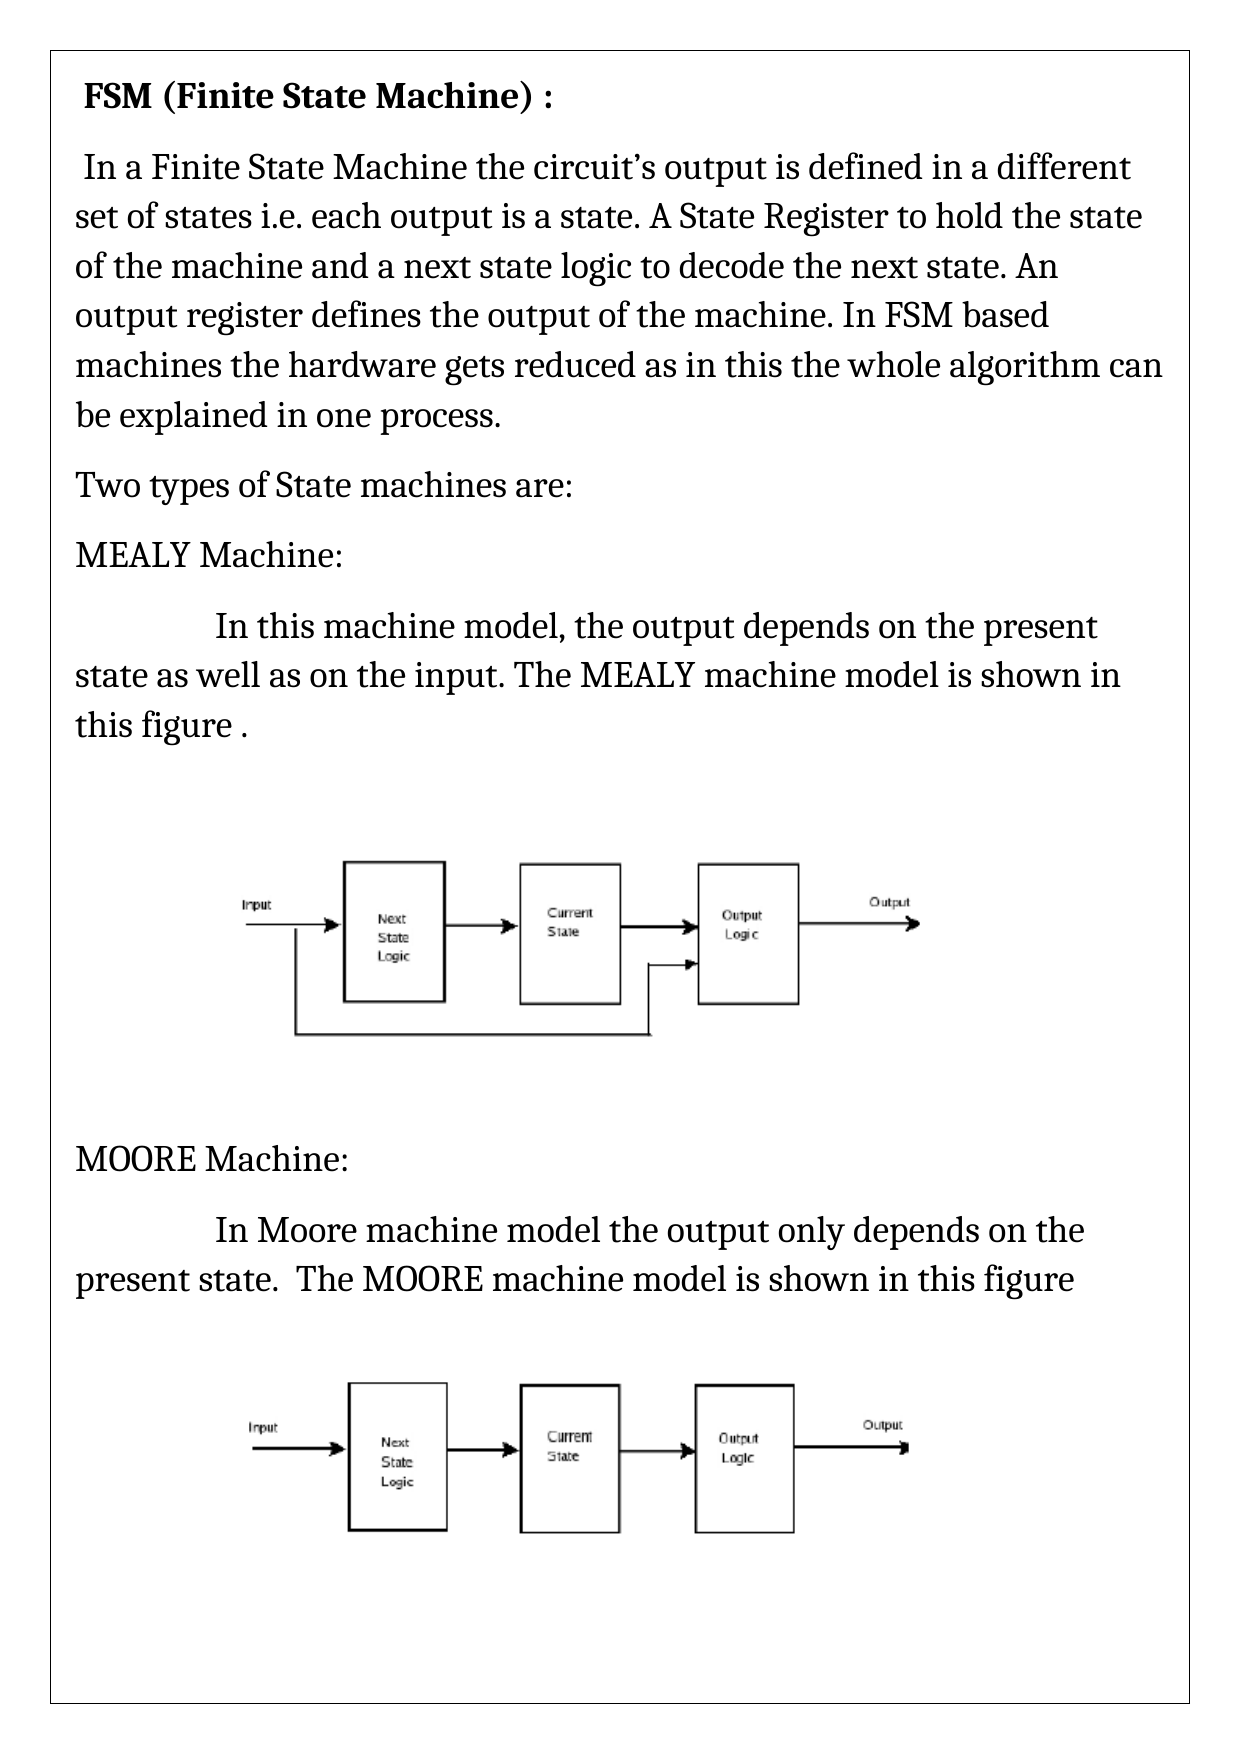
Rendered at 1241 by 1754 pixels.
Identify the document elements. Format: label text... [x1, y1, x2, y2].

text Two types of State machines are: [75, 464, 1165, 507]
picture [240, 844, 920, 1043]
text MEALY Machine: [75, 534, 1165, 577]
text MOORE Machine: [75, 1138, 1165, 1181]
text In this machine model, the output depends on the present state as well as on the input. The MEALY machine model is shown in this figure . [75, 604, 1165, 747]
text In Moore machine model the output only depends on the present state. The MOORE machine model is shown in this figure [75, 1208, 1165, 1301]
text FSM (Finite State Machine) : [75, 75, 1165, 118]
text In a Finite State Machine the circuit’s output is defined in a different set of states i.e. each output is a state. A State Register to hold the state of the machine and a next state logic to decode the next state. An output register defines the output of the machine. In FSM based machines the hardware gets reduced as in this the whole algorithm can be explained in one process. [75, 145, 1165, 436]
picture [248, 1381, 909, 1551]
